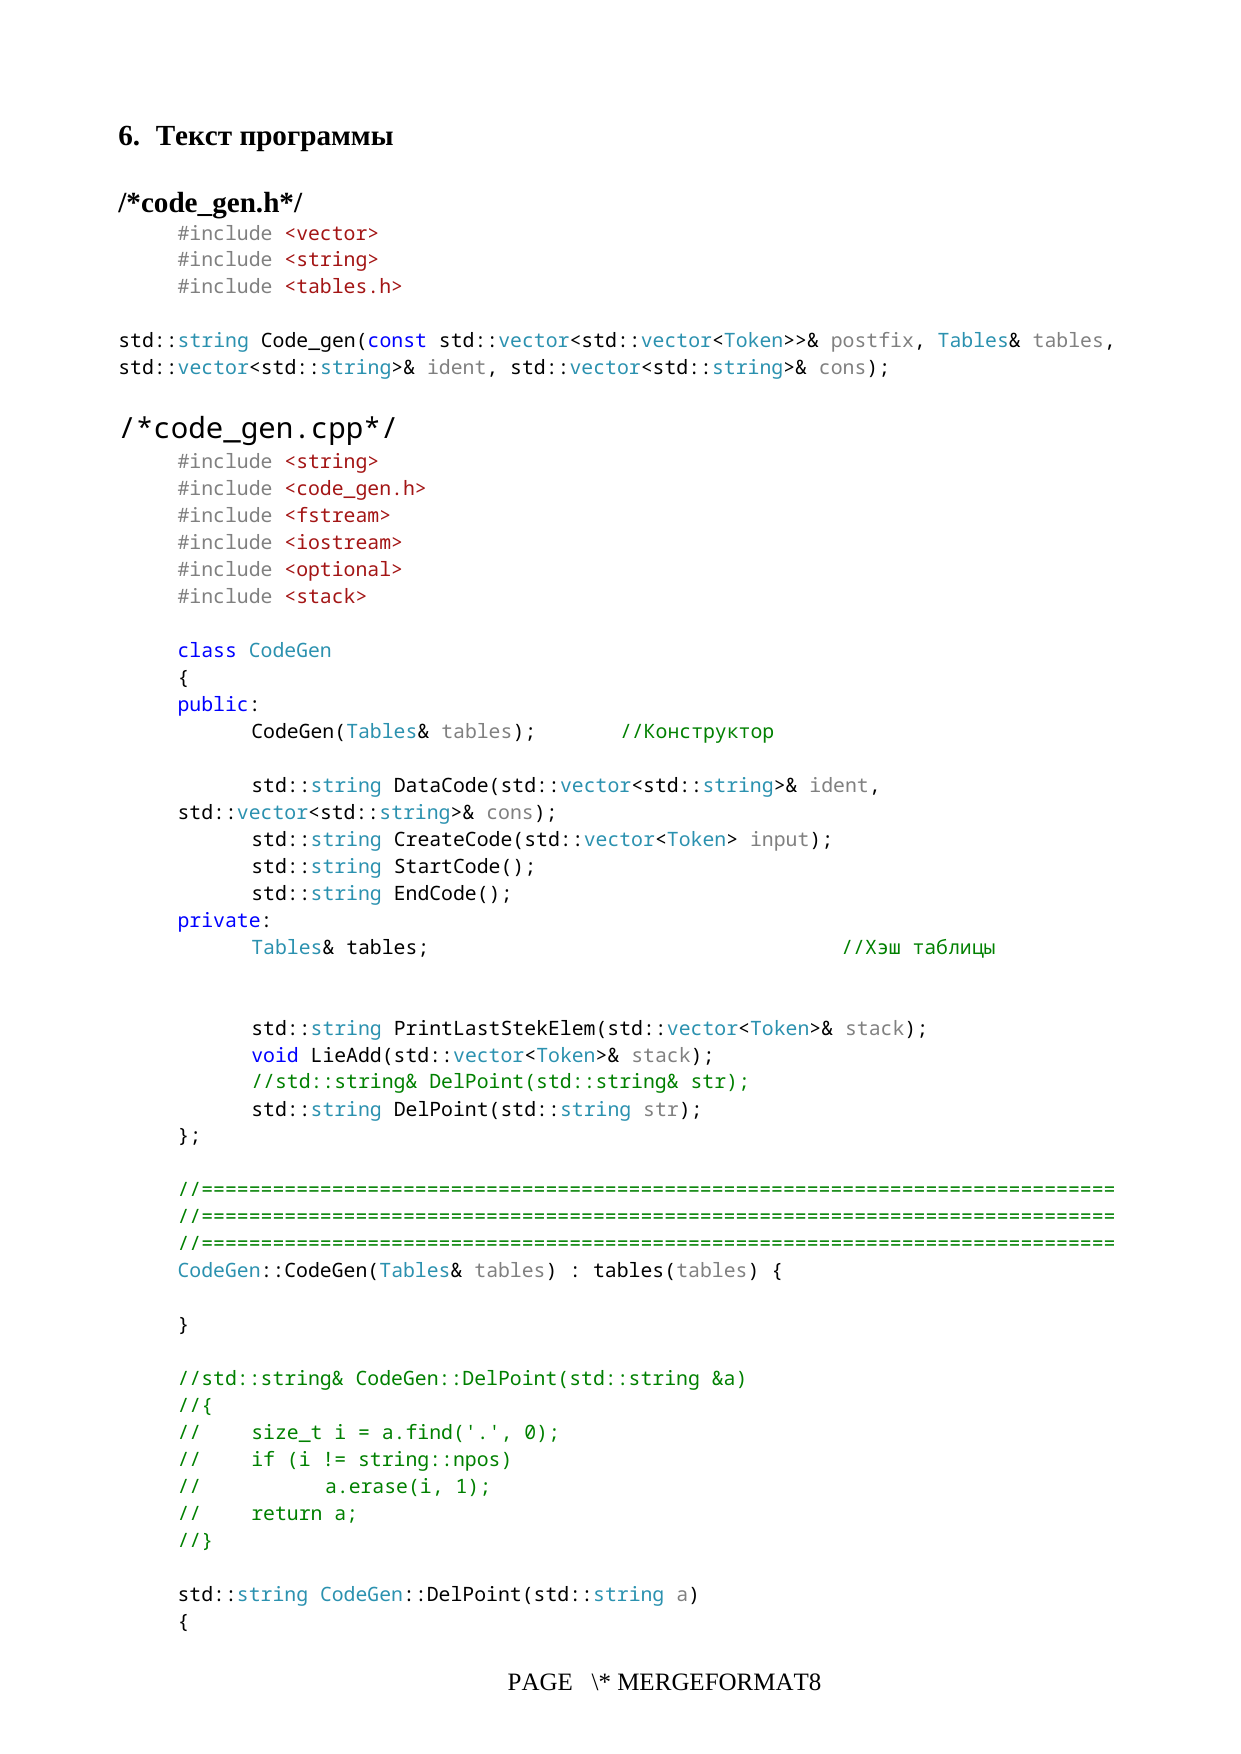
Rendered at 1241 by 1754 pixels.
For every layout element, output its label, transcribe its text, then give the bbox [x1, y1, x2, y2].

text // if (i != string::npos) [177, 1446, 1152, 1472]
text #include <stack> [177, 582, 1152, 609]
text #include <code_gen.h> [177, 474, 1152, 501]
text // return a; [177, 1499, 1152, 1526]
text #include <fstream> [177, 501, 1152, 528]
text private: [177, 906, 1152, 933]
text /*code_gen.h*/ [118, 185, 1152, 219]
text std::string Code_gen(const std::vector<std::vector<Token>>& postfix, Tables& tables, std::vector<std::string>& ident, std::vector<std::string>& cons); [118, 327, 1152, 381]
text CodeGen(Tables& tables); //Конструктор [177, 717, 1152, 744]
text }; [177, 1122, 1152, 1149]
text std::string DelPoint(std::string str); [177, 1095, 1152, 1122]
text #include <vector> [177, 219, 1152, 246]
text std::string CreateCode(std::vector<Token> input); [177, 825, 1152, 852]
text //std::string& DelPoint(std::string& str); [177, 1068, 1152, 1095]
text std::string CodeGen::DelPoint(std::string a) [177, 1580, 1152, 1607]
text #include <string> [177, 246, 1152, 273]
text //============================================================================= [177, 1230, 1152, 1257]
text } [177, 1311, 1152, 1338]
text { [177, 1607, 1152, 1634]
text //============================================================================= [177, 1203, 1152, 1230]
text #include <string> [177, 447, 1152, 474]
text #include <tables.h> [177, 273, 1152, 300]
list Текст программы [118, 118, 1152, 152]
text //std::string& CodeGen::DelPoint(std::string &a) [177, 1364, 1152, 1392]
text //{ [177, 1392, 1152, 1418]
text //} [177, 1526, 1152, 1553]
text Tables& tables; //Хэш таблицы [177, 933, 1152, 960]
text std::string PrintLastStekElem(std::vector<Token>& stack); [177, 1014, 1152, 1041]
text public: [177, 690, 1152, 717]
text // size_t i = a.find('.', 0); [177, 1418, 1152, 1446]
text void LieAdd(std::vector<Token>& stack); [177, 1041, 1152, 1068]
text { [177, 663, 1152, 690]
text //============================================================================= [177, 1176, 1152, 1203]
text #include <iostream> [177, 528, 1152, 555]
text std::string EndCode(); [177, 879, 1152, 906]
text class CodeGen [177, 636, 1152, 663]
text /*code_gen.cpp*/ [118, 408, 1152, 447]
text std::string StartCode(); [177, 852, 1152, 879]
text #include <optional> [177, 555, 1152, 582]
text // a.erase(i, 1); [177, 1472, 1152, 1499]
text std::string DataCode(std::vector<std::string>& ident, std::vector<std::string>& cons); [177, 771, 1152, 825]
text CodeGen::CodeGen(Tables& tables) : tables(tables) { [177, 1257, 1152, 1284]
